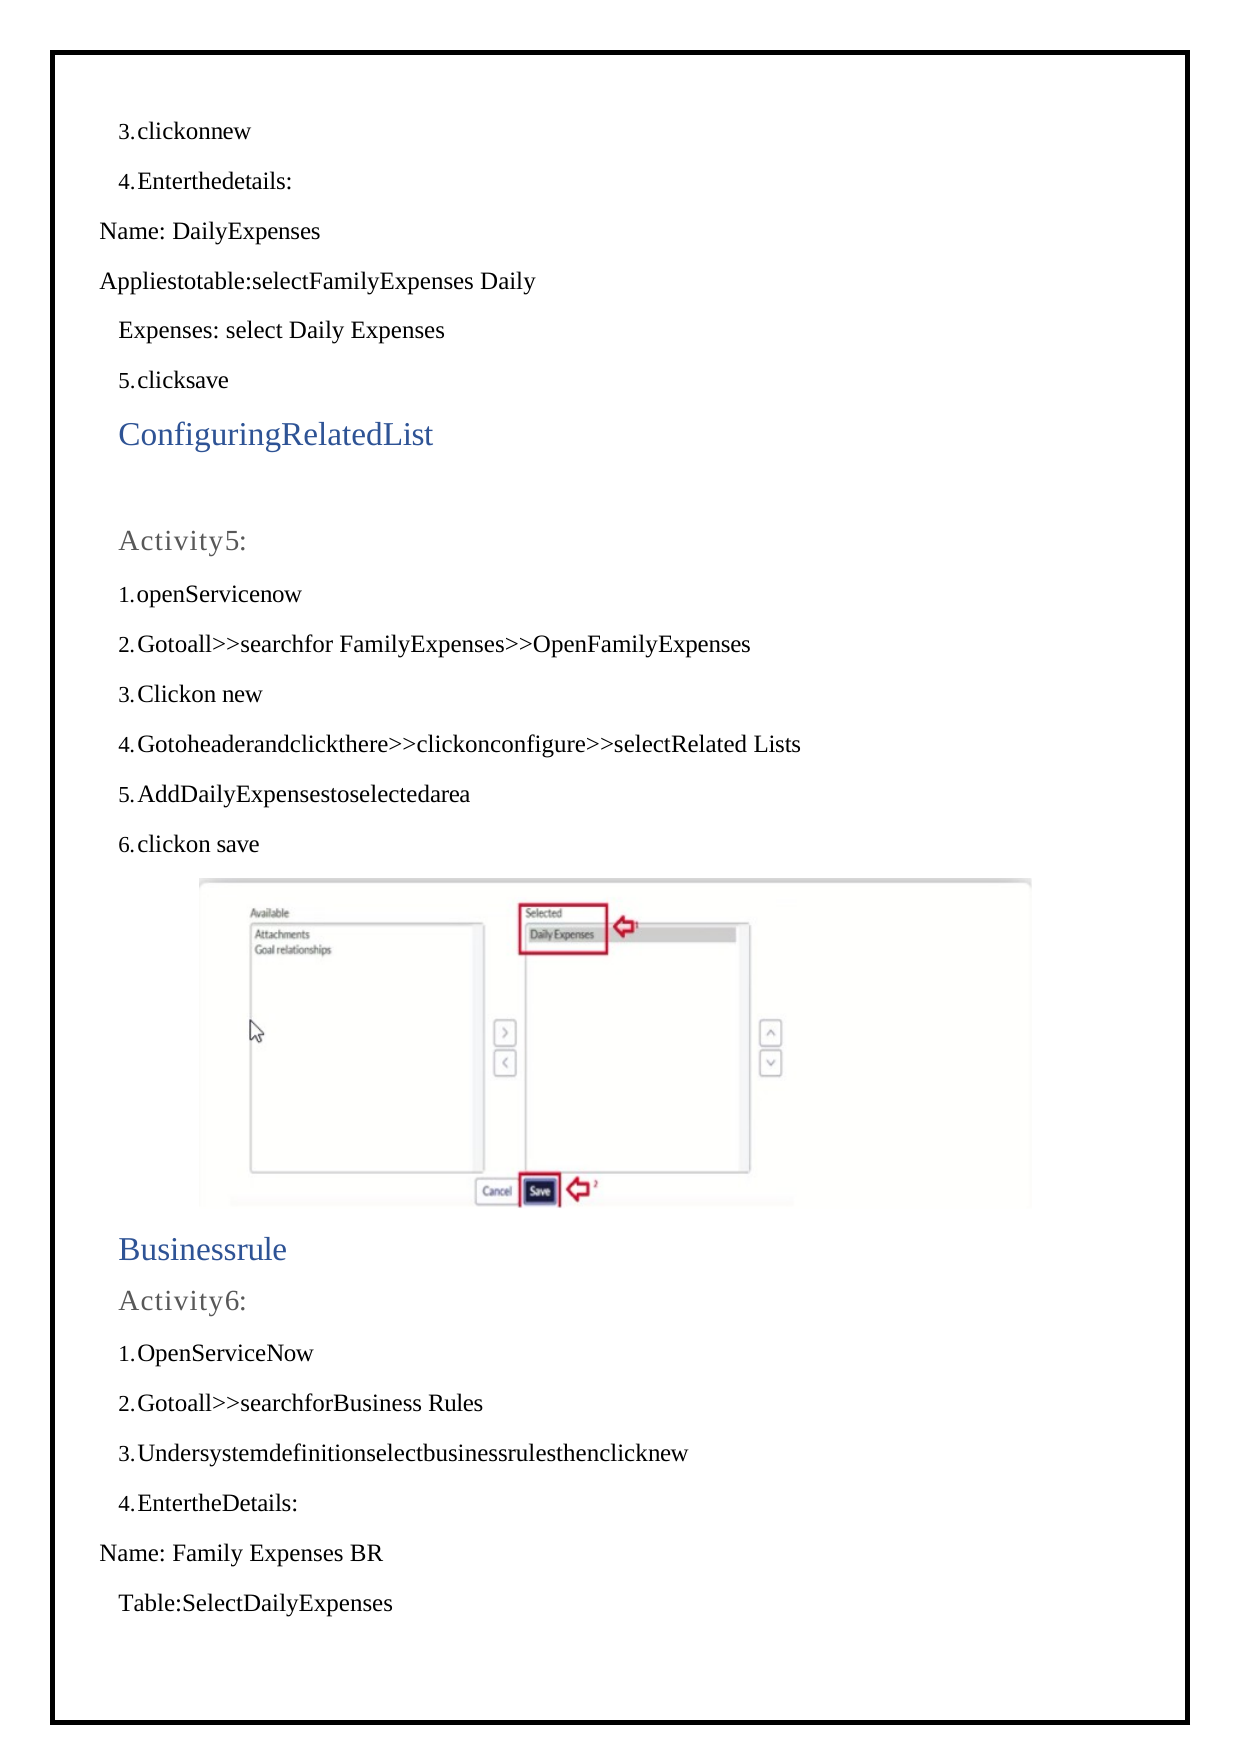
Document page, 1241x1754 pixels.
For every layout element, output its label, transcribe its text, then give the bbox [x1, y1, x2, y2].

text Name: Family Expenses BR Table:SelectDailyExpenses [99, 1538, 463, 1617]
list openServicenow [118, 579, 1137, 607]
list EntertheDetails: [118, 1488, 1137, 1517]
picture [199, 878, 1032, 897]
list Gotoheaderandclickthere>>clickonconfigure>>selectRelated Lists [118, 729, 1137, 758]
list Gotoall>>searchforBusiness Rules [118, 1388, 1137, 1417]
list AddDailyExpensestoselectedarea [118, 779, 1137, 808]
list Clickon new [118, 679, 1137, 708]
text Appliestotable:selectFamilyExpenses Daily Expenses: select Daily Expenses [99, 266, 573, 344]
text Name: DailyExpenses [99, 216, 1137, 244]
subtitle Activity5: [118, 523, 1137, 556]
list clickon save [118, 829, 1137, 858]
list OpenServiceNow [118, 1338, 1137, 1367]
subtitle Businessrule [118, 897, 1137, 1268]
subtitle Activity6: [118, 1283, 1137, 1316]
subtitle ConfiguringRelatedList [118, 414, 1137, 453]
list clicksave [118, 365, 1137, 394]
list Undersystemdefinitionselectbusinessrulesthenclicknew [118, 1438, 1137, 1467]
list Gotoall>>searchfor FamilyExpenses>>OpenFamilyExpenses [118, 629, 1137, 658]
list clickonnew [118, 116, 1137, 144]
list Enterthedetails: [118, 166, 1137, 194]
